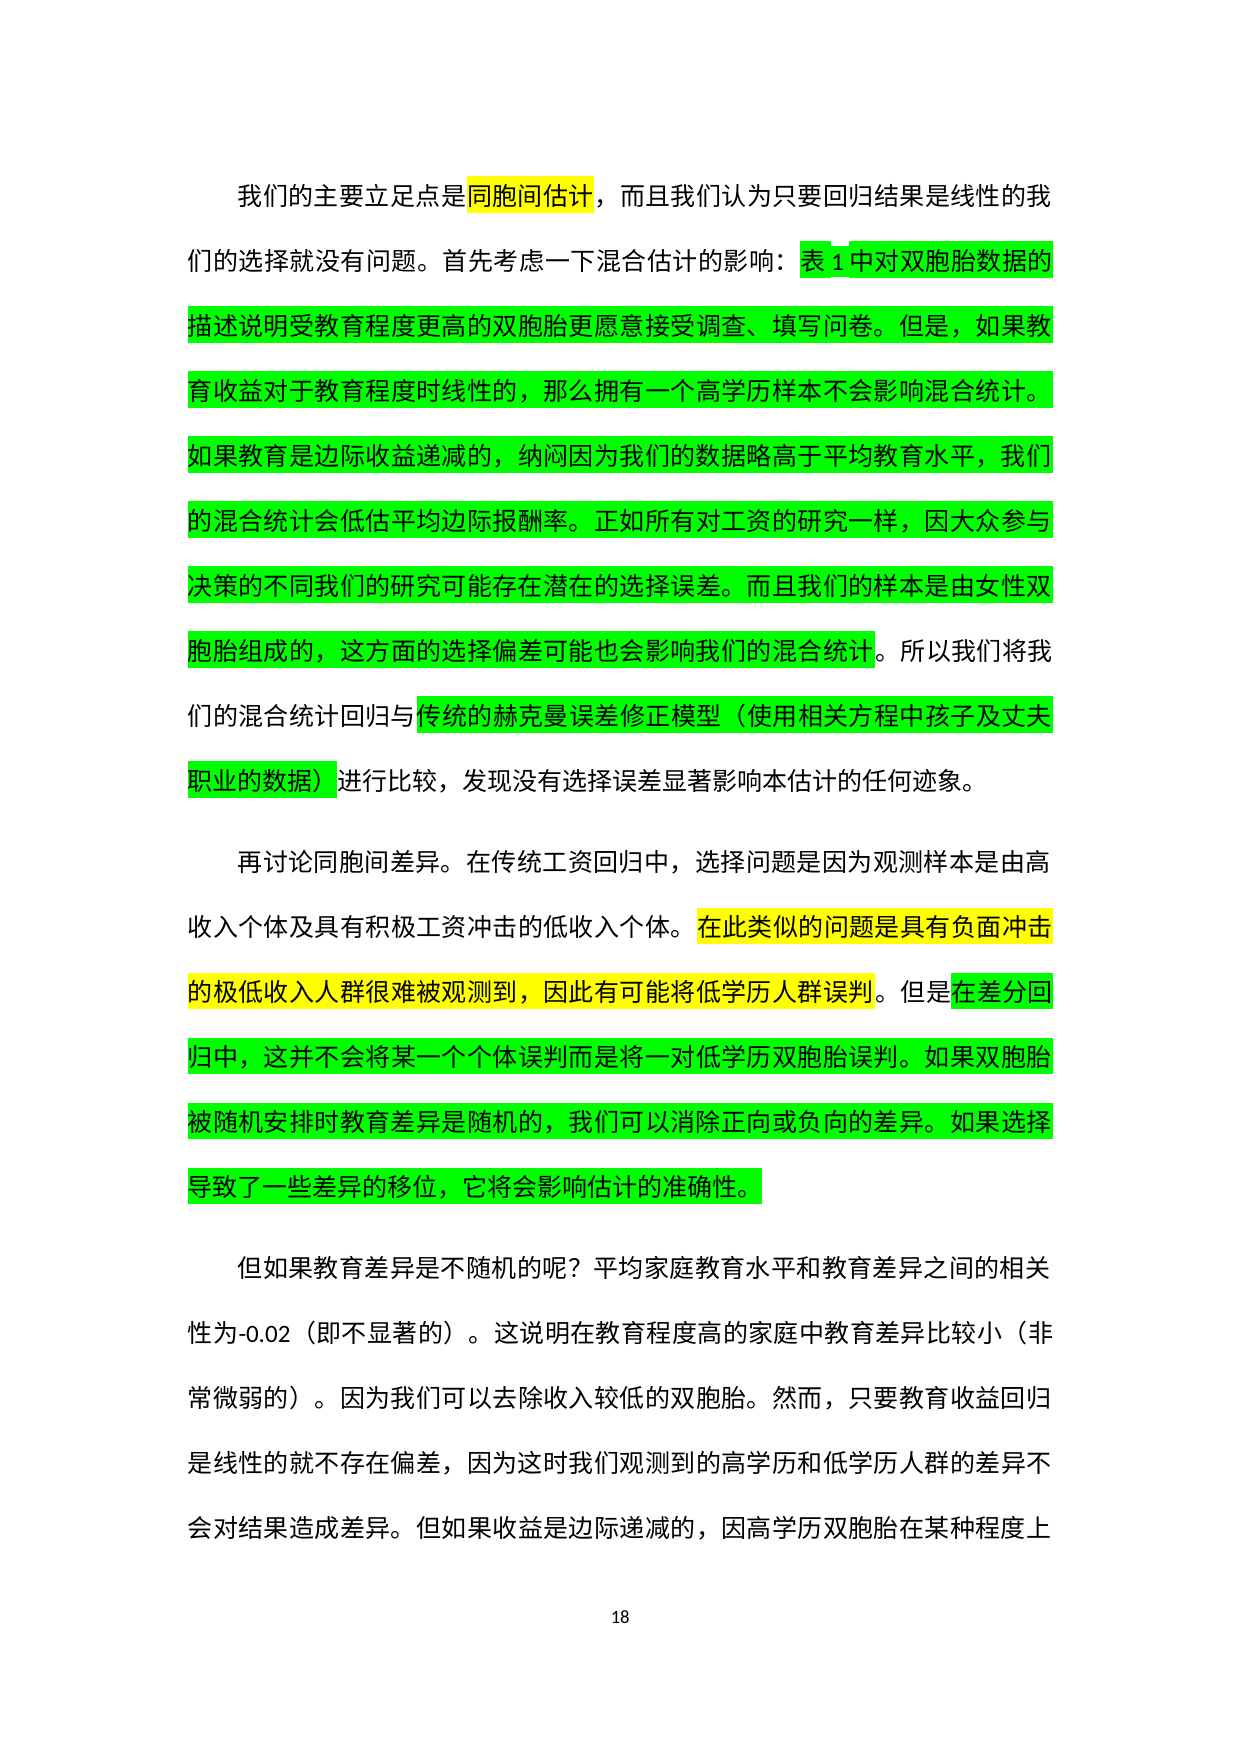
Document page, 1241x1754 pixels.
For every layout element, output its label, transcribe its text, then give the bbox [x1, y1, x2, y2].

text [187, 1234, 1053, 1559]
text 再讨论同胞间差异。在传统工资回归中，选择问题是因为观测样本是由高收入个体及具有积极工资冲击的低收入个体。在此类似的问题是具有负面冲击的极低收入人群很难被观测到，因此有可能将低学历人群误判。但是在差分回归中，这并不会将某一个个体误判而是将一对低学历双胞胎误判。如果双胞胎被随机安排时教育差异是随机的，我们可以消除正向或负向的差异。如果选择导致了一些差异的移位，它将会影响估计的准确性。 [187, 828, 1053, 1218]
text 我们的主要立足点是同胞间估计，而且我们认为只要回归结果是线性的我们的选择就没有问题。首先考虑一下混合估计的影响：表1中对双胞胎数据的描述说明受教育程度更高的双胞胎更愿意接受调查、填写问卷。但是，如果教育收益对于教育程度时线性的，那么拥有一个高学历样本不会影响混合统计。如果教育是边际收益递减的，纳闷因为我们的数据略高于平均教育水平，我们的混合统计会低估平均边际报酬率。正如所有对工资的研究一样，因大众参与决策的不同我们的研究可能存在潜在的选择误差。而且我们的样本是由女性双胞胎组成的，这方面的选择偏差可能也会影响我们的混合统计。所以我们将我们的混合统计回归与传统的赫克曼误差修正模型（使用相关方程中孩子及丈夫职业的数据）进行比较，发现没有选择误差显著影响本估计的任何迹象。 [187, 162, 1053, 812]
